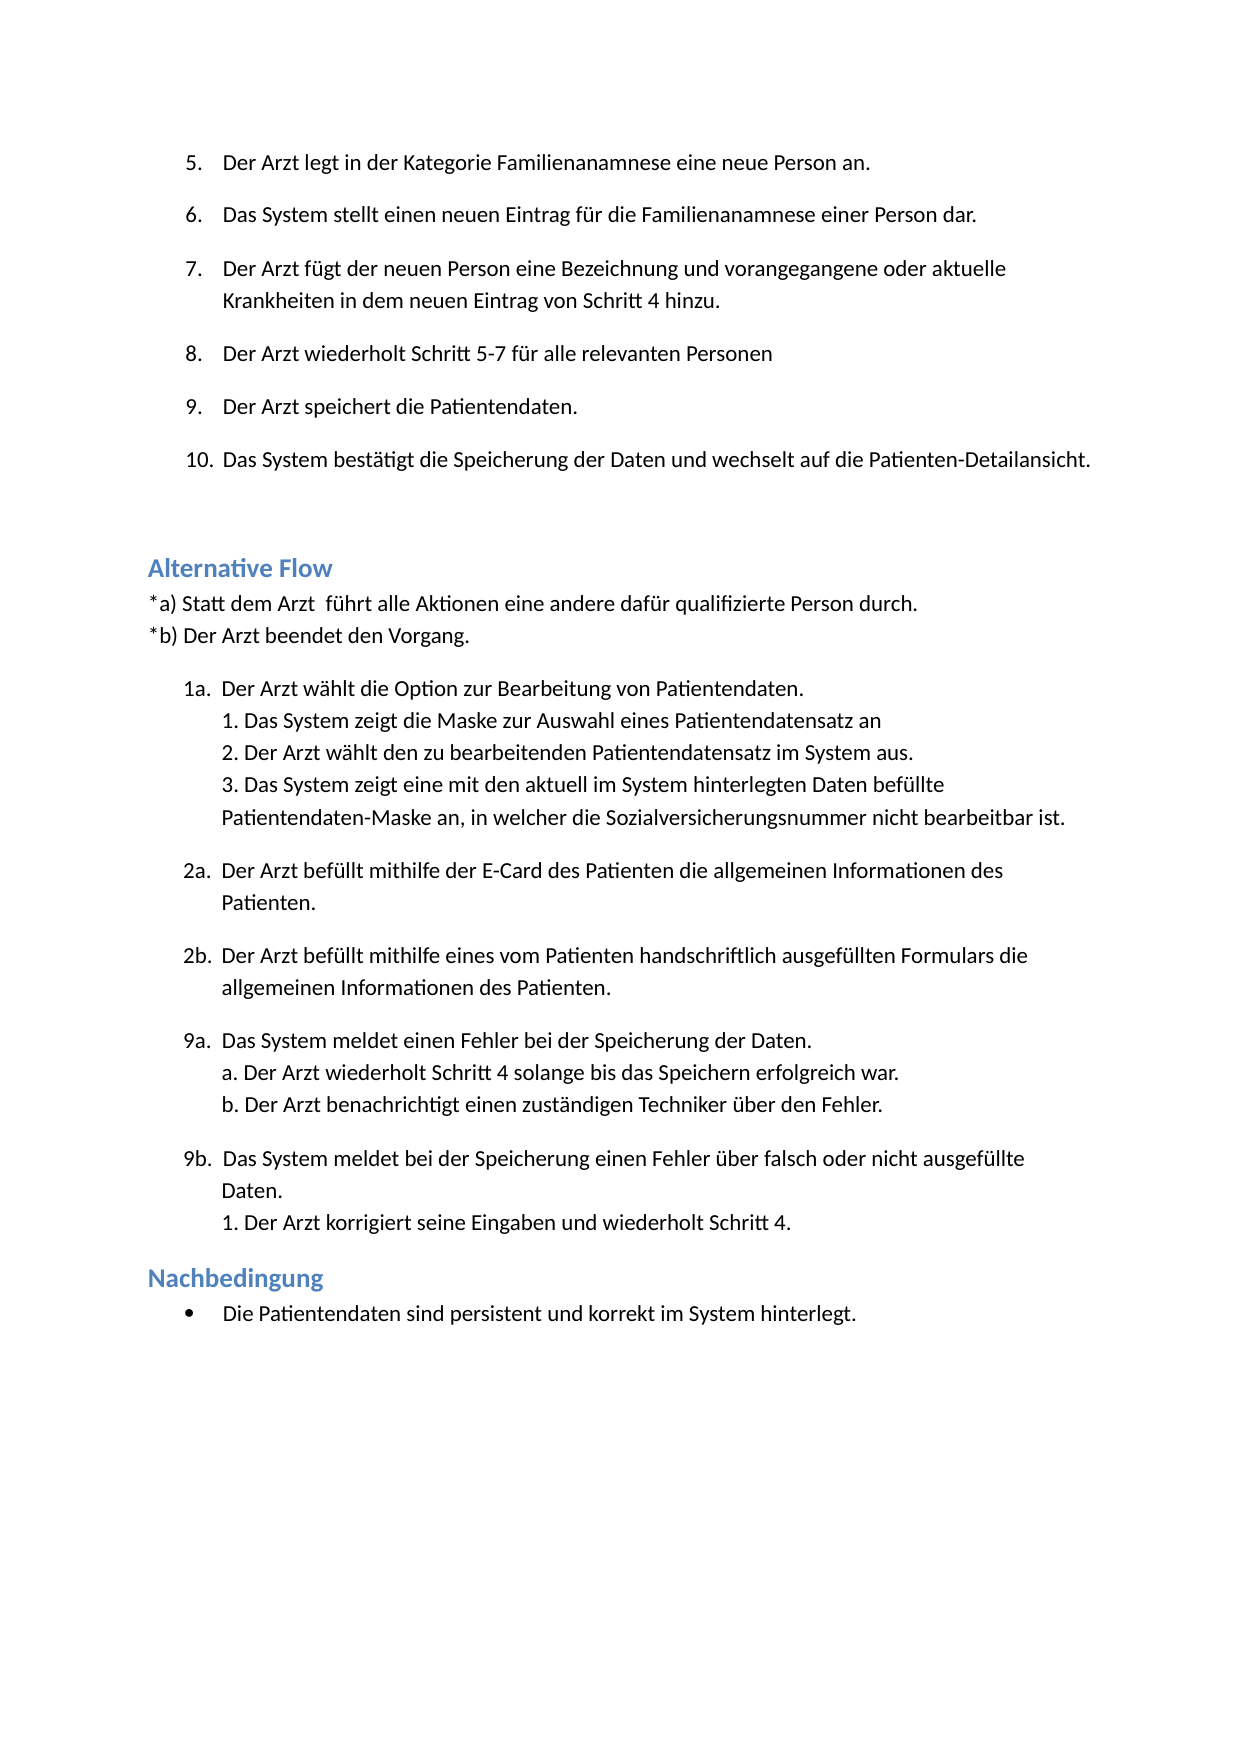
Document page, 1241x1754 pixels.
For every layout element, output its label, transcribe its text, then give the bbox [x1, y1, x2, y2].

list Das System bestätigt die Speicherung der Daten und wechselt auf die Patienten-Detailansicht. [185, 445, 1093, 473]
list Der Arzt speichert die Patientendaten. [185, 392, 1093, 420]
list Die Patientendaten sind persistent und korrekt im System hinterlegt. [185, 1299, 1093, 1327]
text 1a. Der Arzt wählt die Option zur Bearbeitung von Patientendaten. 1. Das System zeigt die Maske zur Auswahl eines Patientendatensatz an 2. Der Arzt wählt den zu bearbeitenden Patientendatensatz im System aus. 3. Das System zeigt eine mit den aktuell im System hinterlegten Daten befüllte Patientendaten-Maske an, in welcher die Sozialversicherungsnummer nicht bearbeitbar ist. [162, 674, 1093, 831]
text 9b. Das System meldet bei der Speicherung einen Fehler über falsch oder nicht ausgefüllte Daten. 1. Der Arzt korrigiert seine Eingaben und wiederholt Schritt 4. [162, 1144, 1093, 1236]
text *a) Statt dem Arzt führt alle Aktionen eine andere dafür qualifizierte Person durch. *b) Der Arzt beendet den Vorgang. [148, 589, 1093, 649]
text 2a. Der Arzt befüllt mithilfe der E-Card des Patienten die allgemeinen Informationen des Patienten. [162, 856, 1093, 916]
subtitle Alternative Flow [148, 551, 1093, 584]
list Das System stellt einen neuen Eintrag für die Familienanamnese einer Person dar. [185, 201, 1093, 229]
subtitle Nachbedingung [148, 1261, 1093, 1294]
list Der Arzt fügt der neuen Person eine Bezeichnung und vorangegangene oder aktuelle Krankheiten in dem neuen Eintrag von Schritt 4 hinzu. [185, 254, 1093, 314]
list Der Arzt wiederholt Schritt 5-7 für alle relevanten Personen [185, 339, 1093, 367]
text 9a. Das System meldet einen Fehler bei der Speicherung der Daten. a. Der Arzt wiederholt Schritt 4 solange bis das Speichern erfolgreich war. b. Der Arzt benachrichtigt einen zuständigen Techniker über den Fehler. [162, 1026, 1093, 1119]
text 2b. Der Arzt befüllt mithilfe eines vom Patienten handschriftlich ausgefüllten Formulars die allgemeinen Informationen des Patienten. [162, 941, 1093, 1001]
list Der Arzt legt in der Kategorie Familienanamnese eine neue Person an. [185, 148, 1093, 176]
